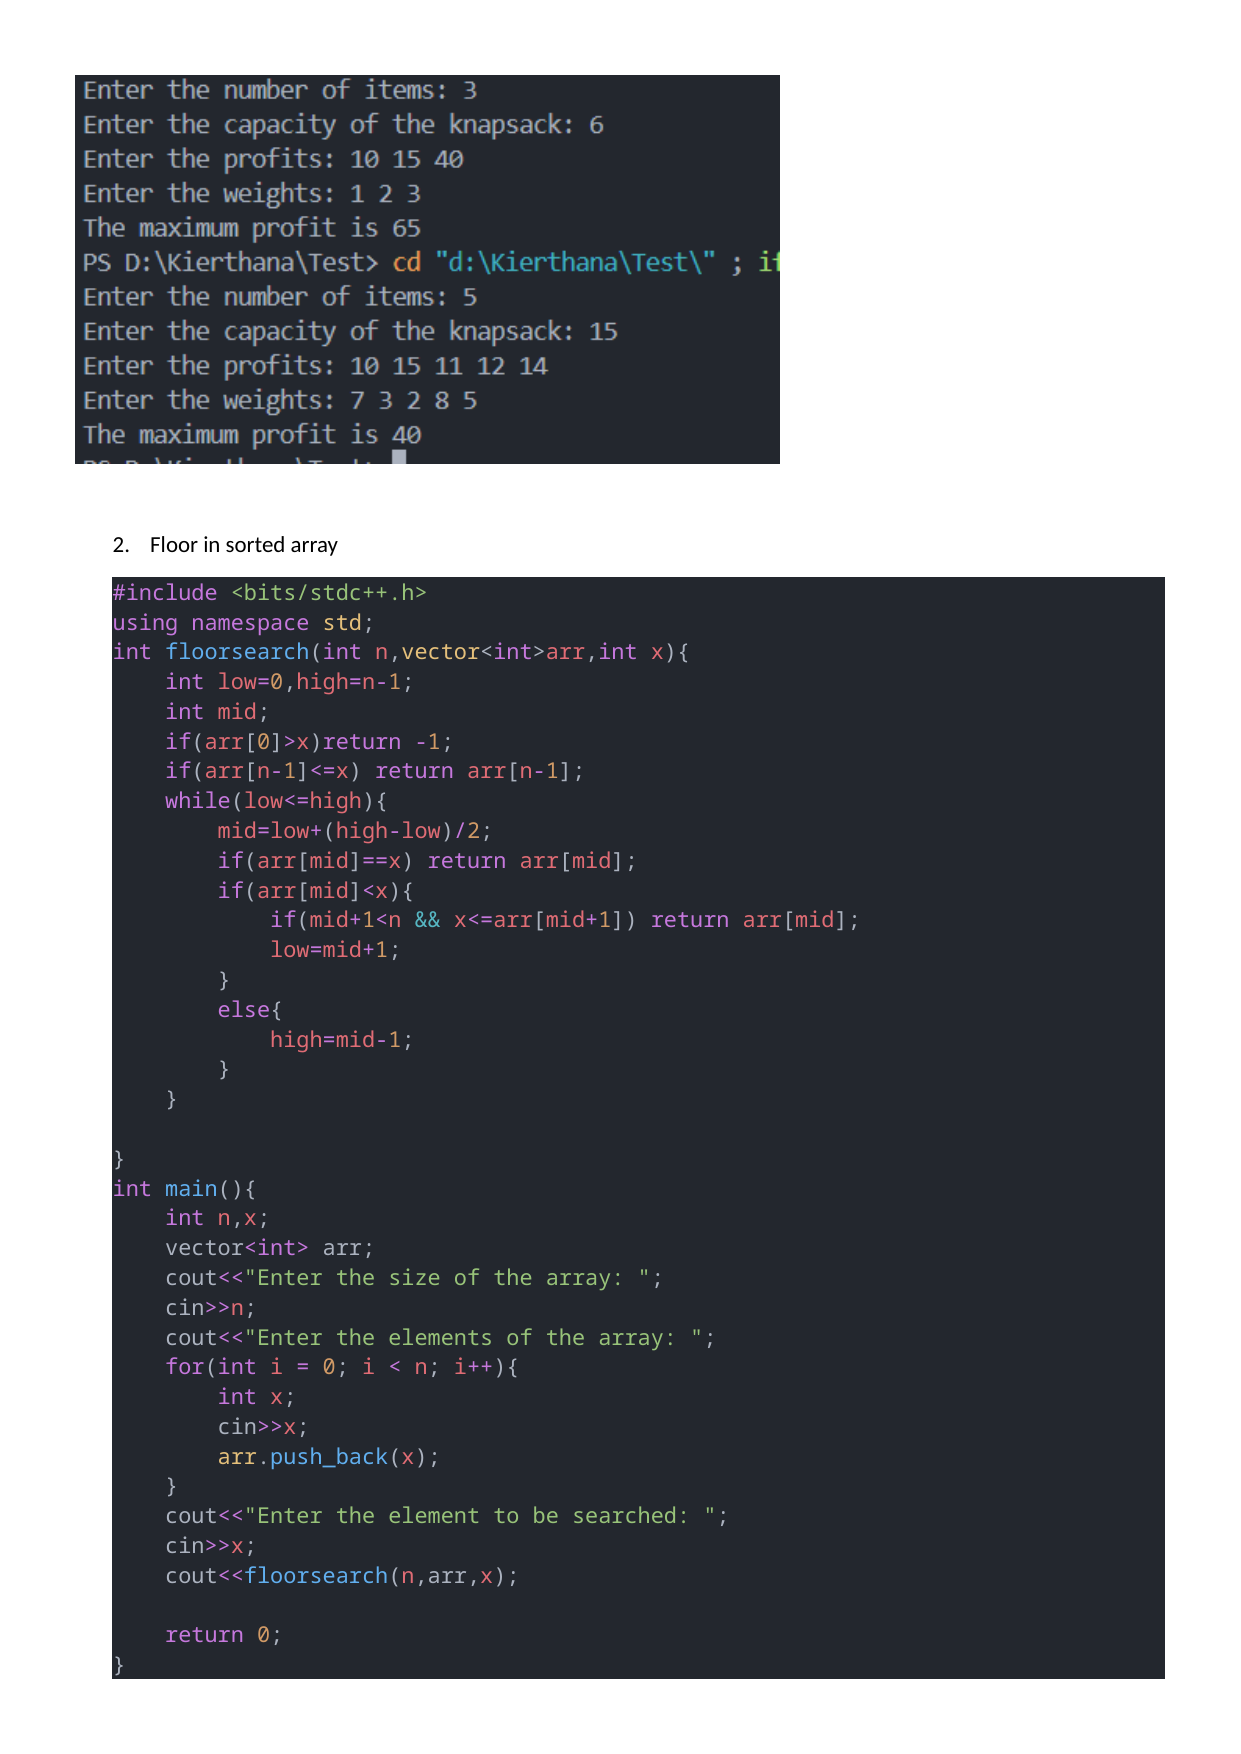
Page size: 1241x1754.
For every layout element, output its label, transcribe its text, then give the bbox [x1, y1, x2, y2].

text if(arr[mid]<x){ [112, 874, 1165, 904]
text if(arr[0]>x)return -1; [112, 726, 1165, 755]
text low=mid+1; [112, 934, 1165, 964]
text while(low<=high){ [112, 785, 1165, 815]
text } [112, 1083, 1165, 1113]
text for(int i = 0; i < n; i++){ [112, 1351, 1165, 1381]
text cout<<"Enter the elements of the array: "; [112, 1321, 1165, 1351]
text mid=low+(high-low)/2; [112, 815, 1165, 845]
text arr.push_back(x); [112, 1441, 1165, 1470]
text int x; [112, 1381, 1165, 1411]
text int low=0,high=n-1; [112, 666, 1165, 696]
text using namespace std; [112, 606, 1165, 636]
text } [112, 1470, 1165, 1500]
text int main(){ [112, 1172, 1165, 1202]
text } [112, 964, 1165, 994]
text #include <bits/stdc++.h> [112, 577, 1165, 606]
picture [75, 75, 780, 464]
text cout<<"Enter the size of the array: "; [112, 1262, 1165, 1292]
text int n,x; [112, 1202, 1165, 1232]
text if(arr[n-1]<=x) return arr[n-1]; [112, 755, 1165, 785]
text return 0; [112, 1619, 1165, 1649]
text vector<int> arr; [112, 1232, 1165, 1262]
text cin>>x; [112, 1411, 1165, 1441]
text int floorsearch(int n,vector<int>arr,int x){ [112, 636, 1165, 666]
text if(arr[mid]==x) return arr[mid]; [112, 845, 1165, 874]
text } [112, 1053, 1165, 1083]
text if(mid+1<n && x<=arr[mid+1]) return arr[mid]; [112, 904, 1165, 934]
list Floor in sorted array [112, 530, 1165, 558]
text cout<<floorsearch(n,arr,x); [112, 1560, 1165, 1589]
text } [112, 1649, 1165, 1679]
text else{ [112, 994, 1165, 1023]
text cin>>n; [112, 1292, 1165, 1321]
text cout<<"Enter the element to be searched: "; [112, 1500, 1165, 1530]
text } [112, 1143, 1165, 1172]
text int mid; [112, 696, 1165, 726]
text cin>>x; [112, 1530, 1165, 1560]
text high=mid-1; [112, 1023, 1165, 1053]
